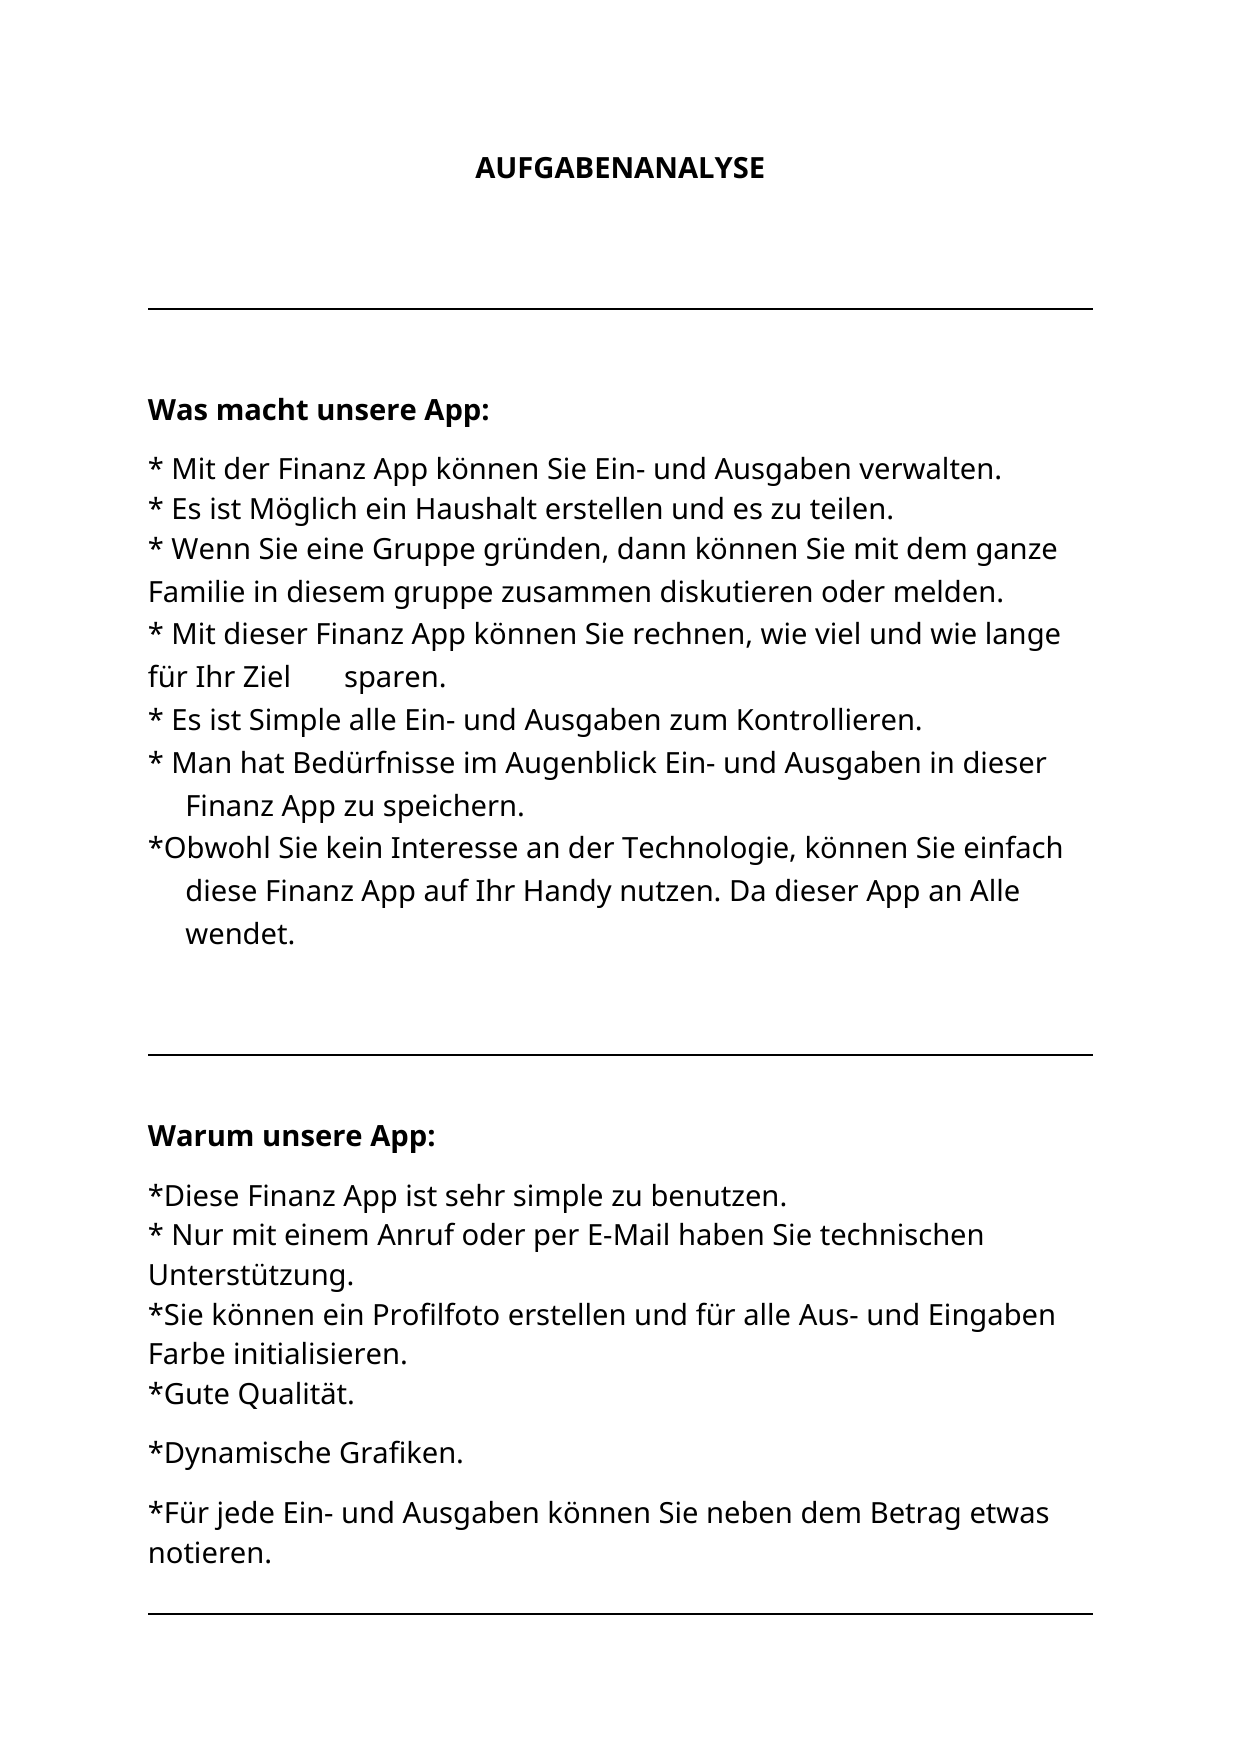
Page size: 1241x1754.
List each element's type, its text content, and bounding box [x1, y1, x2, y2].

text *Diese Finanz App ist sehr simple zu benutzen. [148, 1175, 1093, 1214]
text *Gute Qualität. [148, 1373, 1093, 1413]
text *Für jede Ein- und Ausgaben können Sie neben dem Betrag etwas notieren. [148, 1492, 1093, 1572]
text *Sie können ein Profilfoto erstellen und für alle Aus- und Eingaben Farbe initialisieren. [148, 1294, 1093, 1373]
list * Mit dieser Finanz App können Sie rechnen, wie viel und wie lange für Ihr Ziel sparen. [148, 614, 1093, 696]
text * Es ist Möglich ein Haushalt erstellen und es zu teilen. [148, 488, 1093, 528]
list * Es ist Simple alle Ein- und Ausgaben zum Kontrollieren. [148, 699, 1093, 739]
text * Mit der Finanz App können Sie Ein- und Ausgaben verwalten. [148, 449, 1093, 488]
text Warum unsere App: [148, 1115, 1093, 1155]
text *Dynamische Grafiken. [148, 1433, 1093, 1472]
list * Man hat Bedürfnisse im Augenblick Ein- und Ausgaben in dieser Finanz App zu speichern. [148, 742, 1093, 824]
text AUFGABENANALYSE [148, 148, 1093, 187]
list * Wenn Sie eine Gruppe gründen, dann können Sie mit dem ganze Familie in diesem gruppe zusammen diskutieren oder melden. [148, 528, 1093, 611]
text * Nur mit einem Anruf oder per E-Mail haben Sie technischen Unterstützung. [148, 1214, 1093, 1294]
text Was macht unsere App: [148, 389, 1093, 429]
list *Obwohl Sie kein Interesse an der Technologie, können Sie einfach diese Finanz App auf Ihr Handy nutzen. Da dieser App an Alle wendet. [148, 828, 1093, 953]
